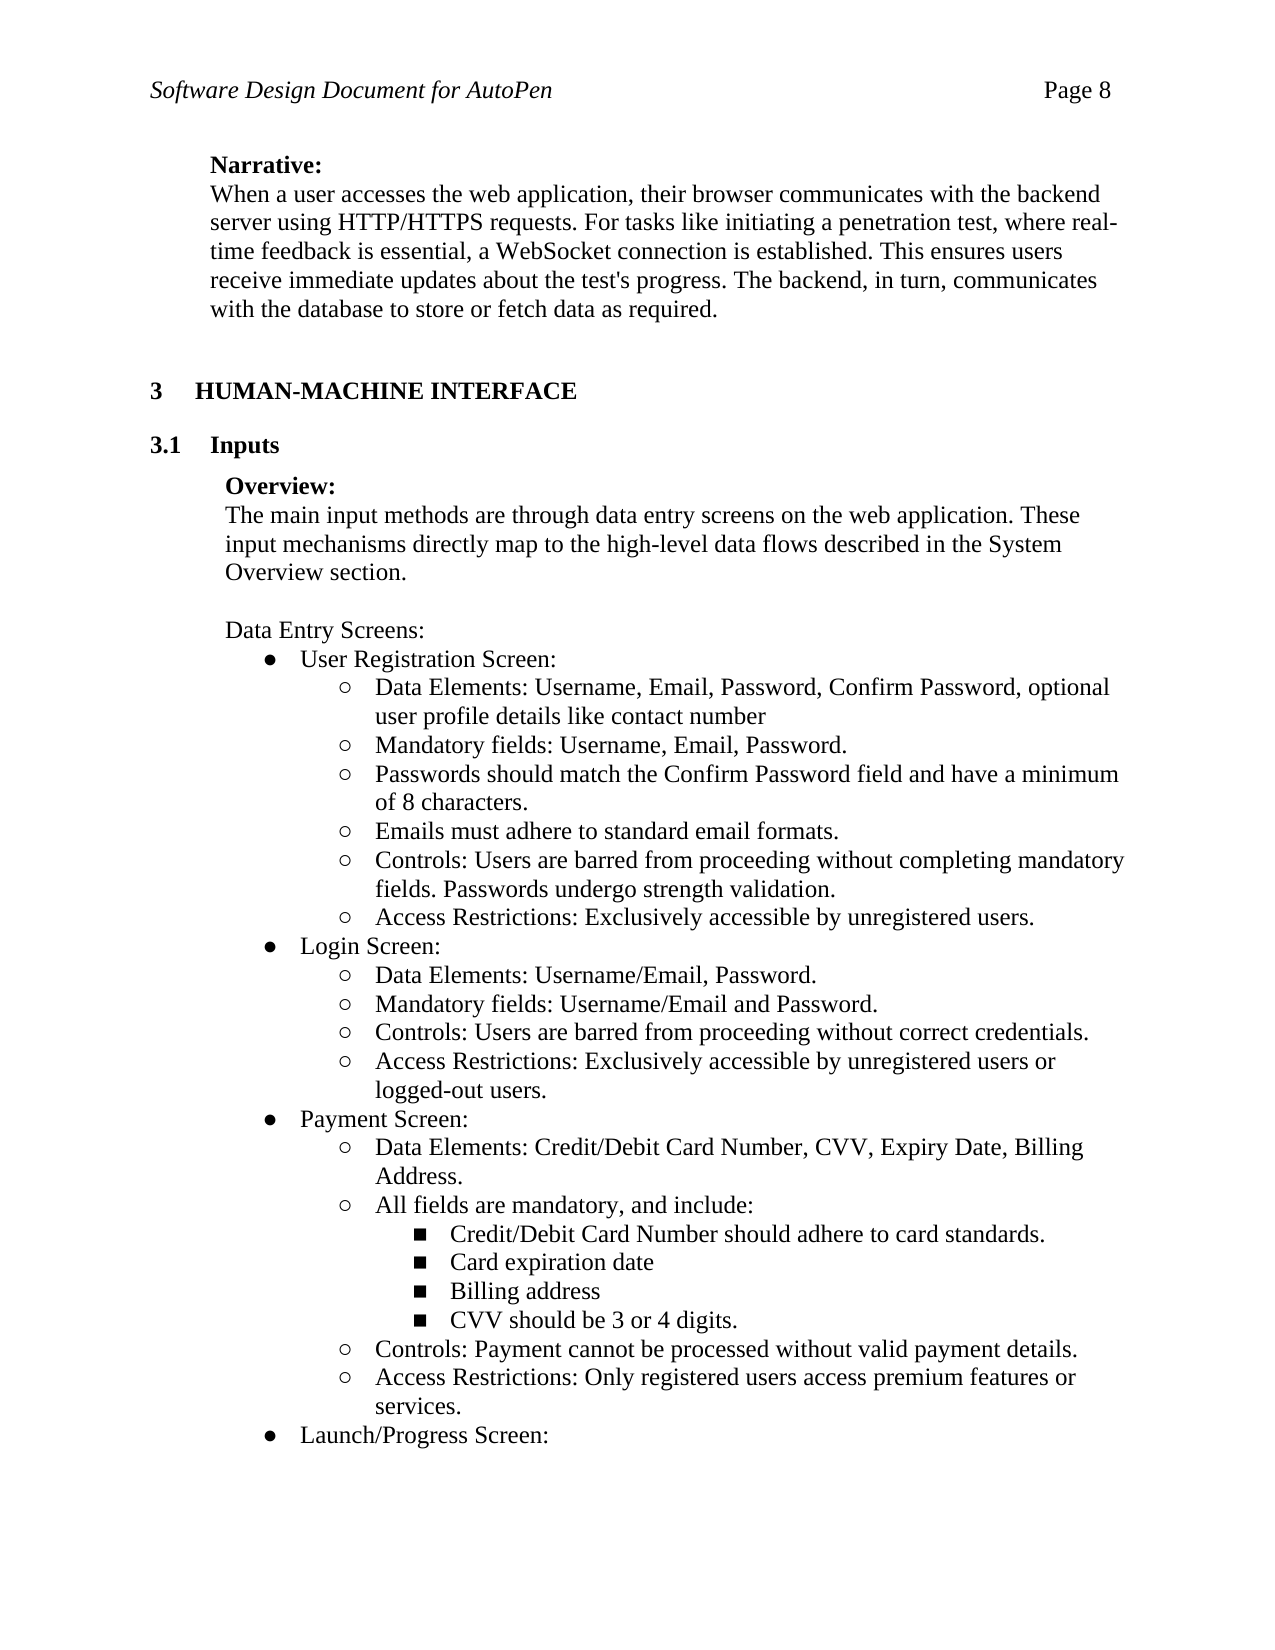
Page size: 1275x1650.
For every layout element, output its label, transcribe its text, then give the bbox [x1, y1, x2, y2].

list Controls: Users are barred from proceeding without completing mandatory fields. Passwords undergo strength validation. [337, 845, 1125, 902]
list Launch/Progress Screen: [262, 1420, 1125, 1449]
list Payment Screen: [262, 1104, 1125, 1132]
list Emails must adhere to standard email formats. [337, 816, 1125, 845]
list Data Elements: Username, Email, Password, Confirm Password, optional user profile details like contact number [337, 672, 1125, 730]
list Mandatory fields: Username/Email and Password. [337, 989, 1125, 1017]
list Access Restrictions: Only registered users access premium features or services. [337, 1362, 1125, 1420]
text The main input methods are through data entry screens on the web application. These input mechanisms directly map to the high-level data flows described in the System Overview section. [225, 500, 1125, 586]
list Card expiration date [412, 1247, 1125, 1276]
list All fields are mandatory, and include: [337, 1190, 1125, 1219]
text When a user accesses the web application, their browser communicates with the backend server using HTTP/HTTPS requests. For tasks like initiating a penetration test, where real-time feedback is essential, a WebSocket connection is established. This ensures users receive immediate updates about the test's progress. The backend, in turn, communicates with the database to store or fetch data as required. [210, 179, 1125, 322]
list Billing address [412, 1276, 1125, 1305]
text Data Entry Screens: [150, 615, 1125, 644]
list Data Elements: Username/Email, Password. [337, 960, 1125, 989]
list Data Elements: Credit/Debit Card Number, CVV, Expiry Date, Billing Address. [337, 1132, 1125, 1190]
list Login Screen: [262, 931, 1125, 960]
text Narrative: [210, 150, 1125, 179]
text Overview: [225, 471, 1125, 500]
list Controls: Users are barred from proceeding without correct credentials. [337, 1017, 1125, 1046]
list CVV should be 3 or 4 digits. [412, 1305, 1125, 1334]
list Passwords should match the Confirm Password field and have a minimum of 8 characters. [337, 759, 1125, 816]
list Mandatory fields: Username, Email, Password. [337, 730, 1125, 759]
list User Registration Screen: [262, 644, 1125, 672]
subtitle Inputs [150, 430, 1125, 459]
list Access Restrictions: Exclusively accessible by unregistered users. [337, 902, 1125, 931]
list Access Restrictions: Exclusively accessible by unregistered users or logged-out users. [337, 1046, 1125, 1104]
list Controls: Payment cannot be processed without valid payment details. [337, 1334, 1125, 1362]
list Credit/Debit Card Number should adhere to card standards. [412, 1219, 1125, 1247]
subtitle HUMAN-MACHINE INTERFACE [150, 376, 1125, 405]
